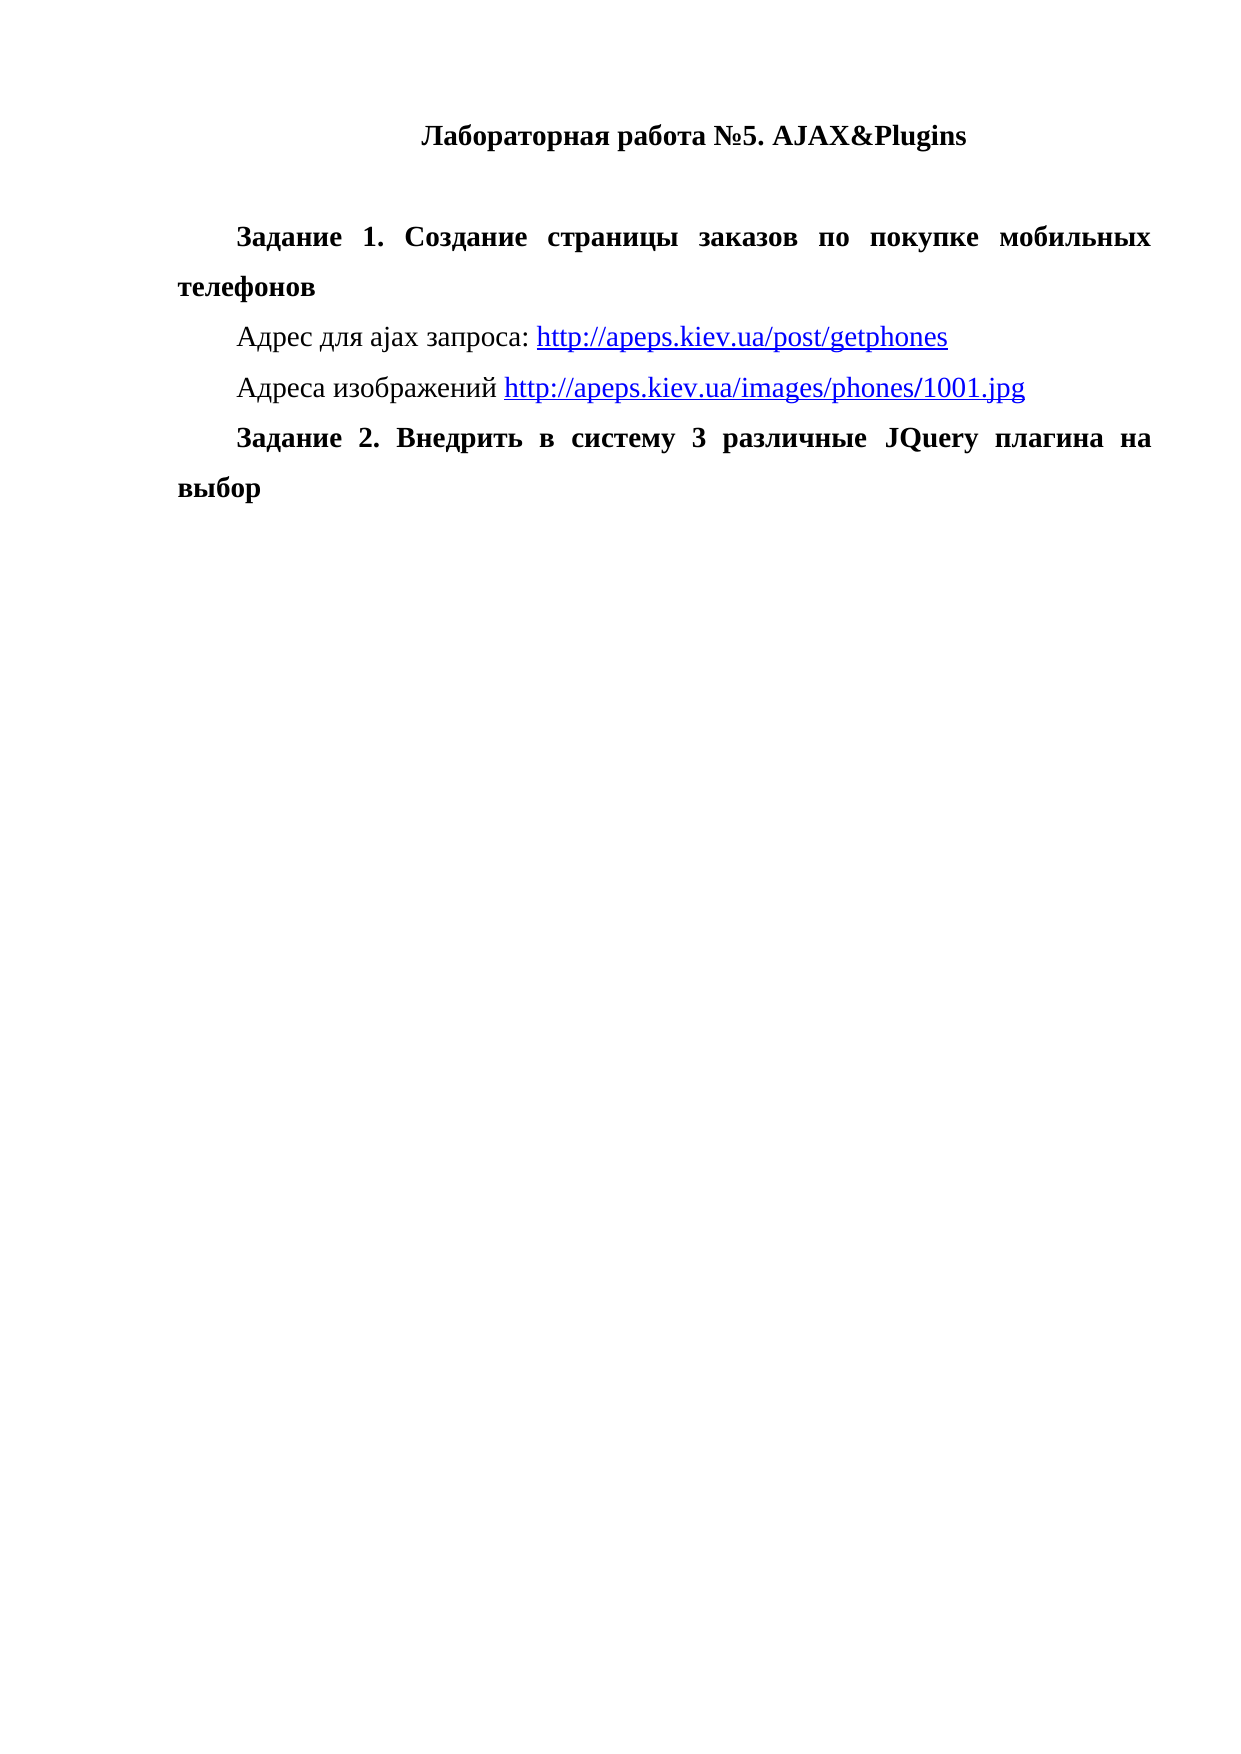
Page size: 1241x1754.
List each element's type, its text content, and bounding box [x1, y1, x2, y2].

text Задание 1. Создание страницы заказов по покупке мобильных телефонов [177, 219, 1152, 303]
text Задание 2. Внедрить в систему 3 различные JQuery плагина на выбор [177, 420, 1152, 504]
text Лабораторная работа №5. AJAX&Plugins [177, 118, 1152, 152]
text Адреса изображений http://apeps.kiev.ua/images/phones/1001.jpg [177, 370, 1152, 403]
text Адрес для ajax запроса: http://apeps.kiev.ua/post/getphones [177, 319, 1152, 353]
